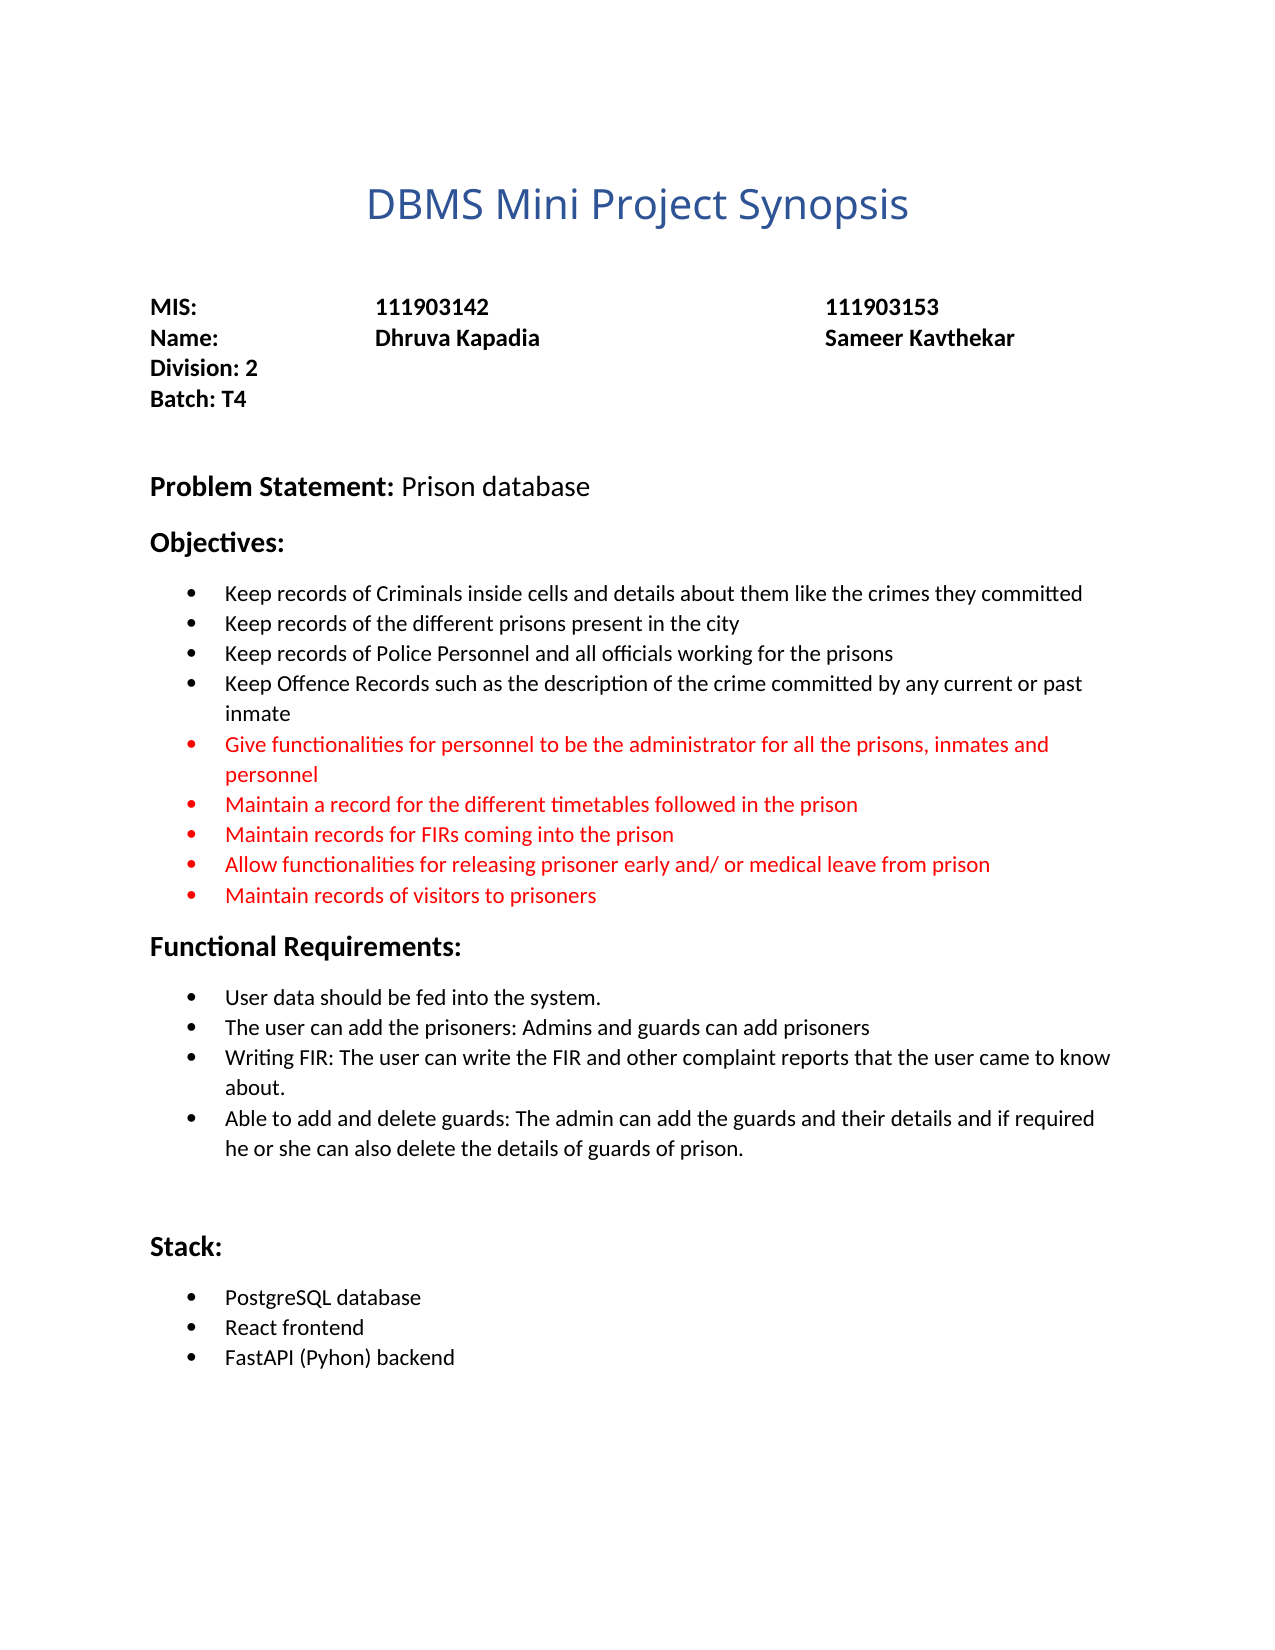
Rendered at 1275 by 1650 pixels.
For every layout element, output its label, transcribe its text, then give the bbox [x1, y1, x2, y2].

text Problem Statement: Prison database [150, 468, 1125, 504]
text MIS: 111903142 111903153 [150, 291, 1125, 322]
list Keep records of Police Personnel and all officials working for the prisons [187, 639, 1125, 667]
subtitle DBMS Mini Project Synopsis [150, 175, 1125, 232]
text Division: 2 [150, 352, 1125, 383]
list Keep records of Criminals inside cells and details about them like the crimes they committed [187, 579, 1125, 607]
list React frontend [187, 1313, 1125, 1341]
list Maintain records of visitors to prisoners [187, 881, 1125, 909]
list Able to add and delete guards: The admin can add the guards and their details and if required he or she can also delete the details of guards of prison. [187, 1104, 1125, 1162]
text Objectives: [150, 524, 1125, 559]
list Keep Offence Records such as the description of the crime committed by any current or past inmate [187, 669, 1125, 728]
list Writing FIR: The user can write the FIR and other complaint reports that the user came to know about. [187, 1043, 1125, 1101]
list Maintain records for FIRs coming into the prison [187, 820, 1125, 848]
list Maintain a record for the different timetables followed in the prison [187, 790, 1125, 818]
list Give functionalities for personnel to be the administrator for all the prisons, inmates and personnel [187, 730, 1125, 788]
list The user can add the prisoners: Admins and guards can add prisoners [187, 1013, 1125, 1041]
list Keep records of the different prisons present in the city [187, 609, 1125, 637]
text Batch: T4 [150, 383, 1125, 413]
text Functional Requirements: [150, 928, 1125, 963]
list Allow functionalities for releasing prisoner early and/ or medical leave from prison [187, 851, 1125, 879]
text Stack: [150, 1228, 1125, 1263]
list PostgreSQL database [187, 1283, 1125, 1311]
text Name: Dhruva Kapadia Sameer Kavthekar [150, 322, 1125, 352]
list User data should be fed into the system. [187, 983, 1125, 1011]
list FastAPI (Pyhon) backend [187, 1343, 1125, 1371]
